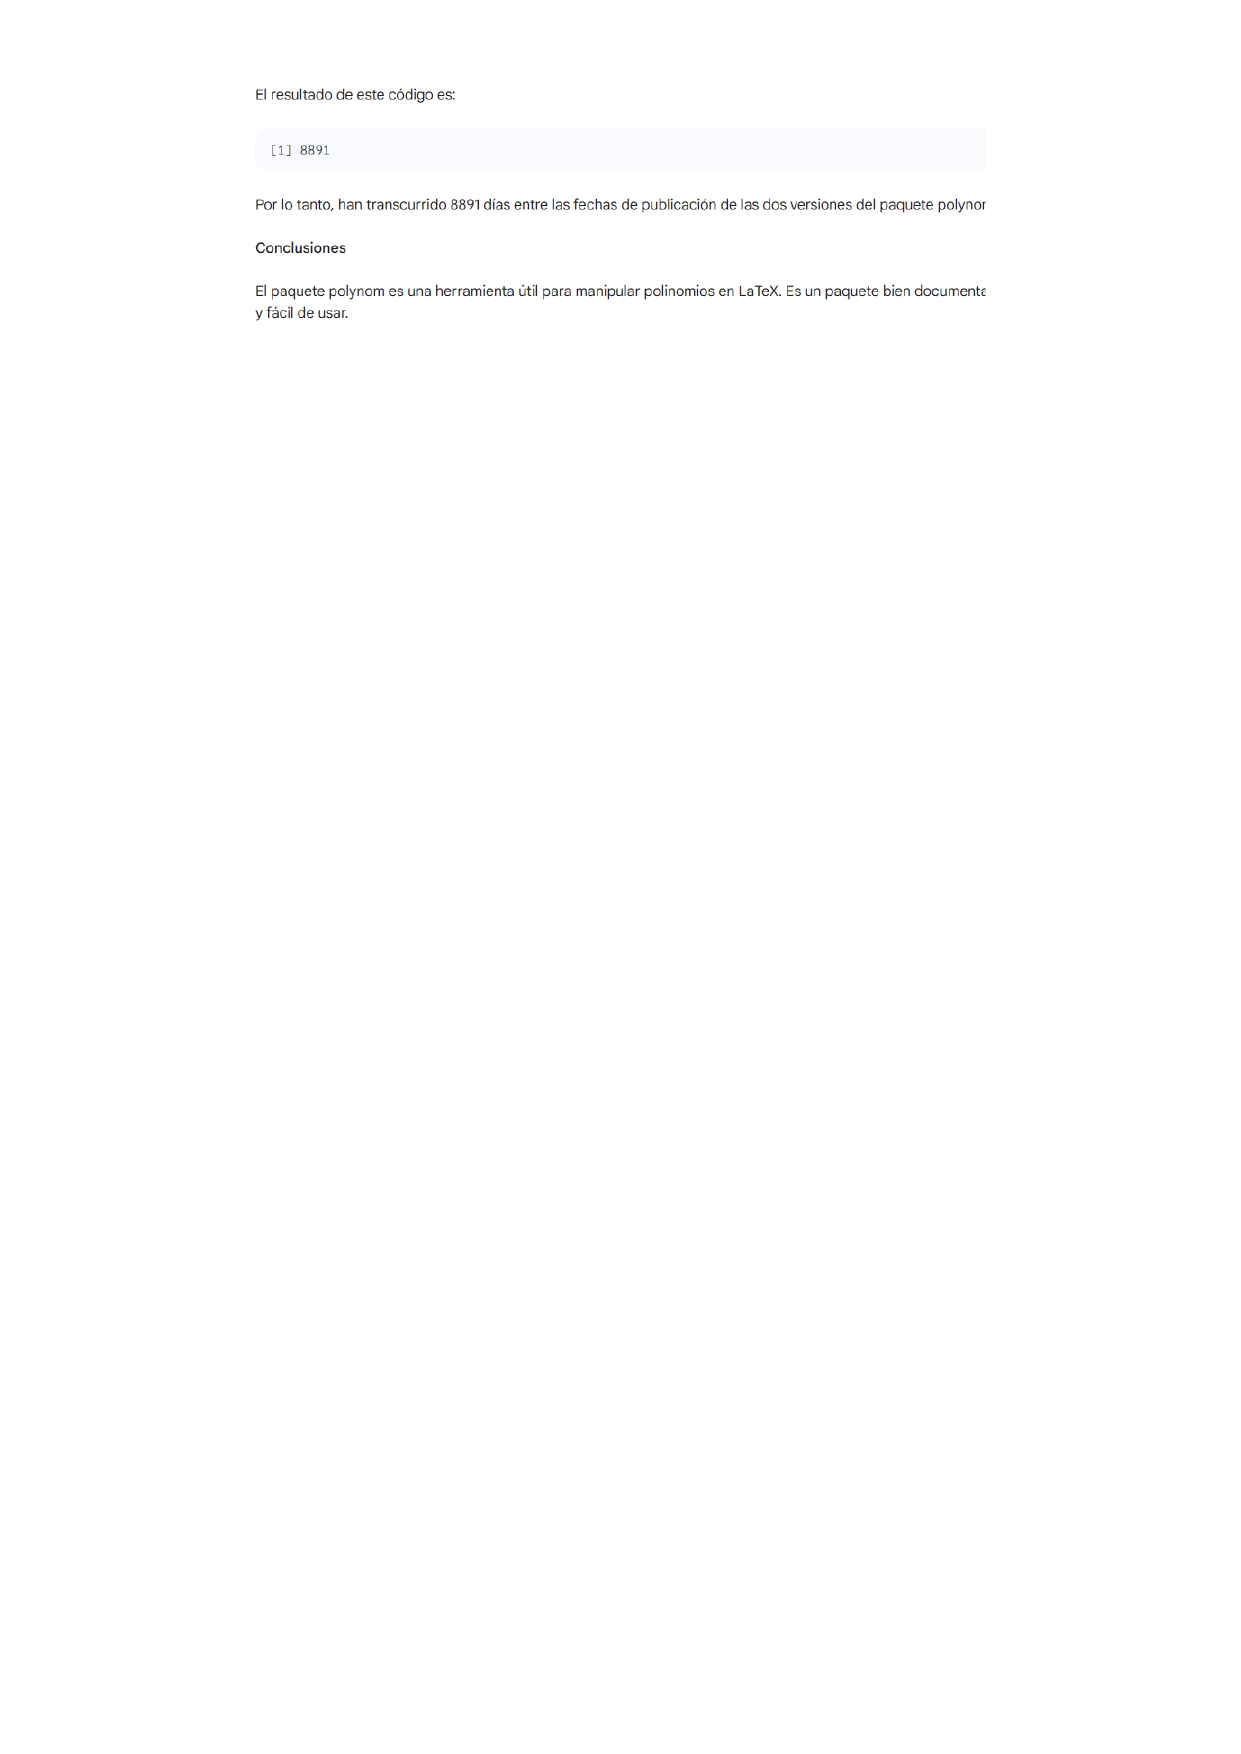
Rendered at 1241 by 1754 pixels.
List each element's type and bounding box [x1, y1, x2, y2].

picture [254, 81, 986, 347]
